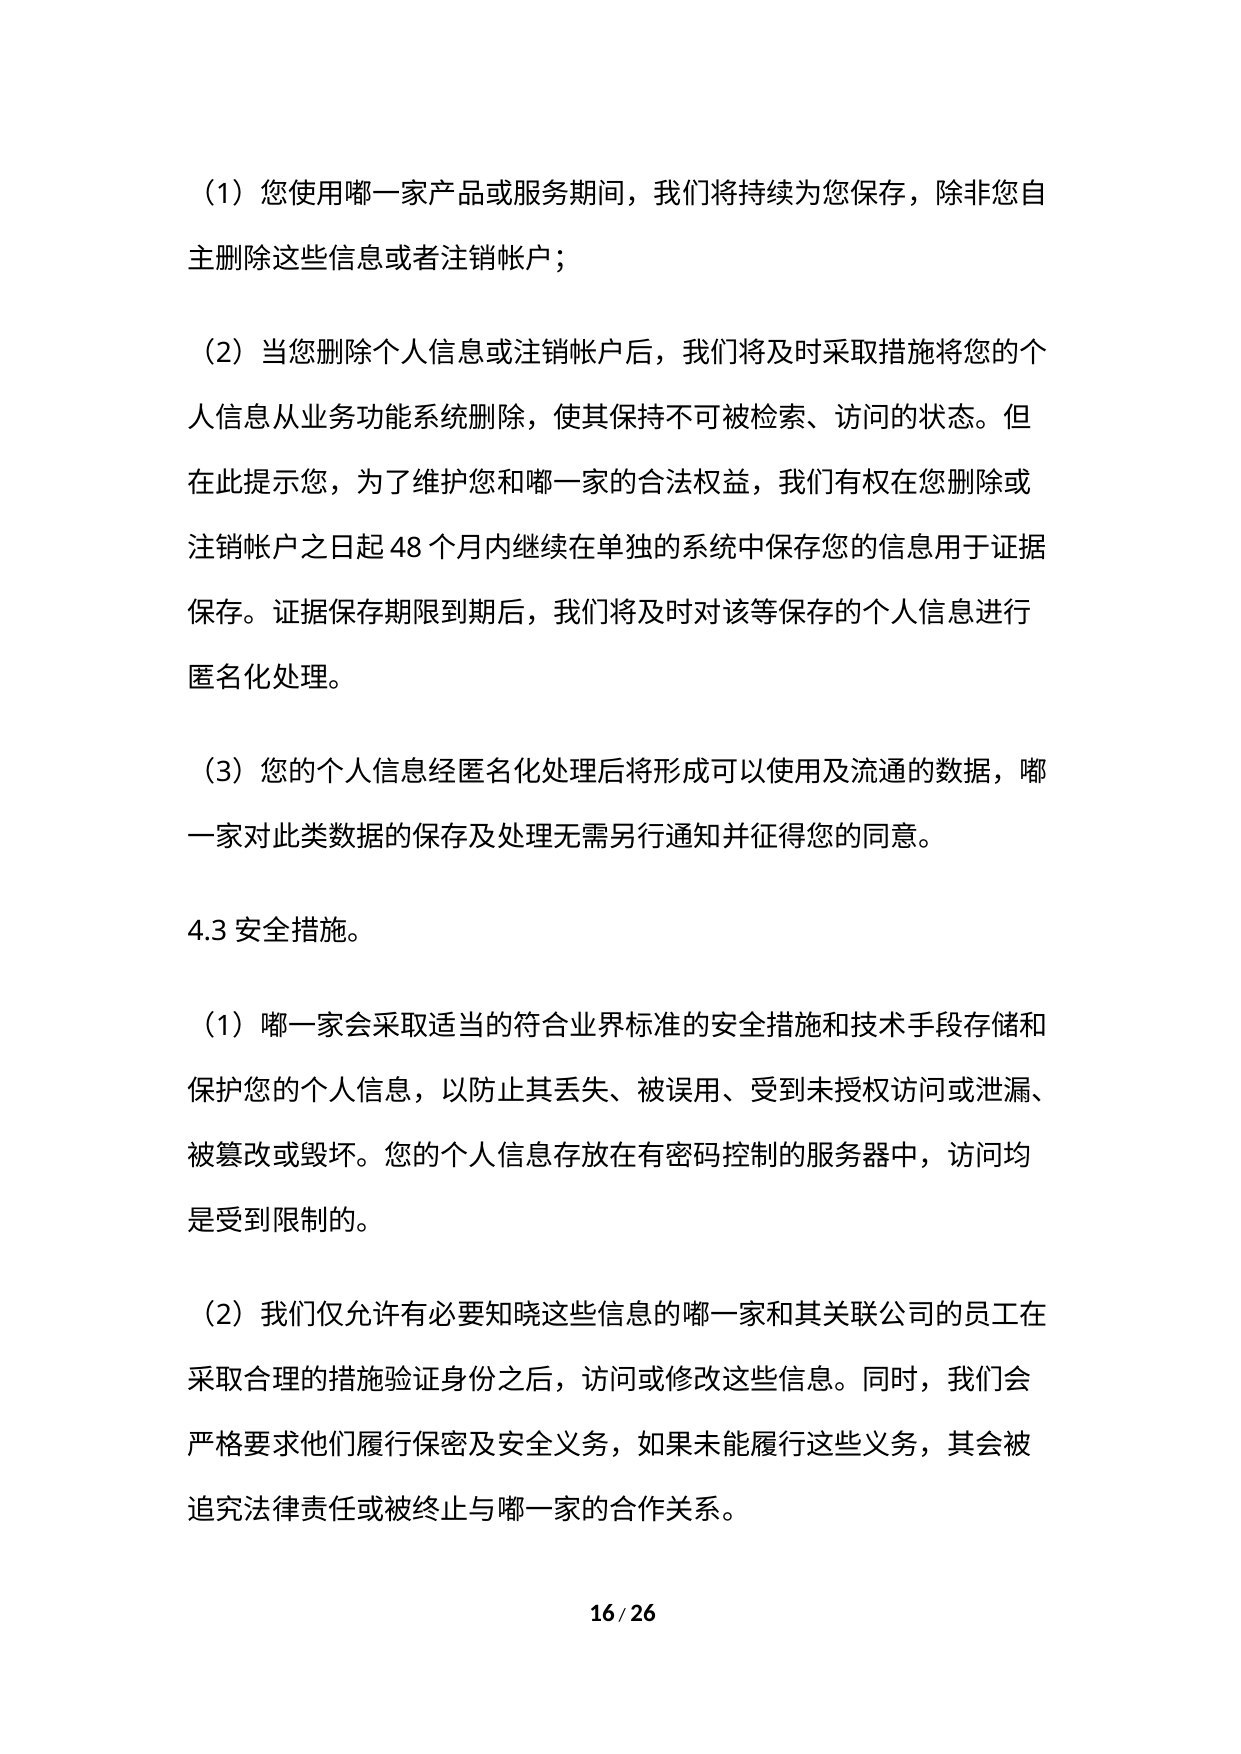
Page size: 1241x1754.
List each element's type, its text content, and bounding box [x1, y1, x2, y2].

text （2）当您删除个人信息或注销帐户后，我们将及时采取措施将您的个人信息从业务功能系统删除，使其保持不可被检索、访问的状态。但在此提示您，为了维护您和嘟一家的合法权益，我们有权在您删除或注销帐户之日起48个月内继续在单独的系统中保存您的信息用于证据保存。证据保存期限到期后，我们将及时对该等保存的个人信息进行匿名化处理。 [187, 318, 1053, 708]
text （1）您使用嘟一家产品或服务期间，我们将持续为您保存，除非您自主删除这些信息或者注销帐户； [187, 158, 1053, 288]
text （2）我们仅允许有必要知晓这些信息的嘟一家和其关联公司的员工在采取合理的措施验证身份之后，访问或修改这些信息。同时，我们会严格要求他们履行保密及安全义务，如果未能履行这些义务，其会被追究法律责任或被终止与嘟一家的合作关系。 [187, 1279, 1053, 1539]
text （3）您的个人信息经匿名化处理后将形成可以使用及流通的数据，嘟一家对此类数据的保存及处理无需另行通知并征得您的同意。 [187, 737, 1053, 867]
text 4.3 安全措施。 [187, 896, 1053, 961]
text （1）嘟一家会采取适当的符合业界标准的安全措施和技术手段存储和保护您的个人信息，以防止其丢失、被误用、受到未授权访问或泄漏、被篡改或毁坏。您的个人信息存放在有密码控制的服务器中，访问均是受到限制的。 [187, 990, 1053, 1250]
